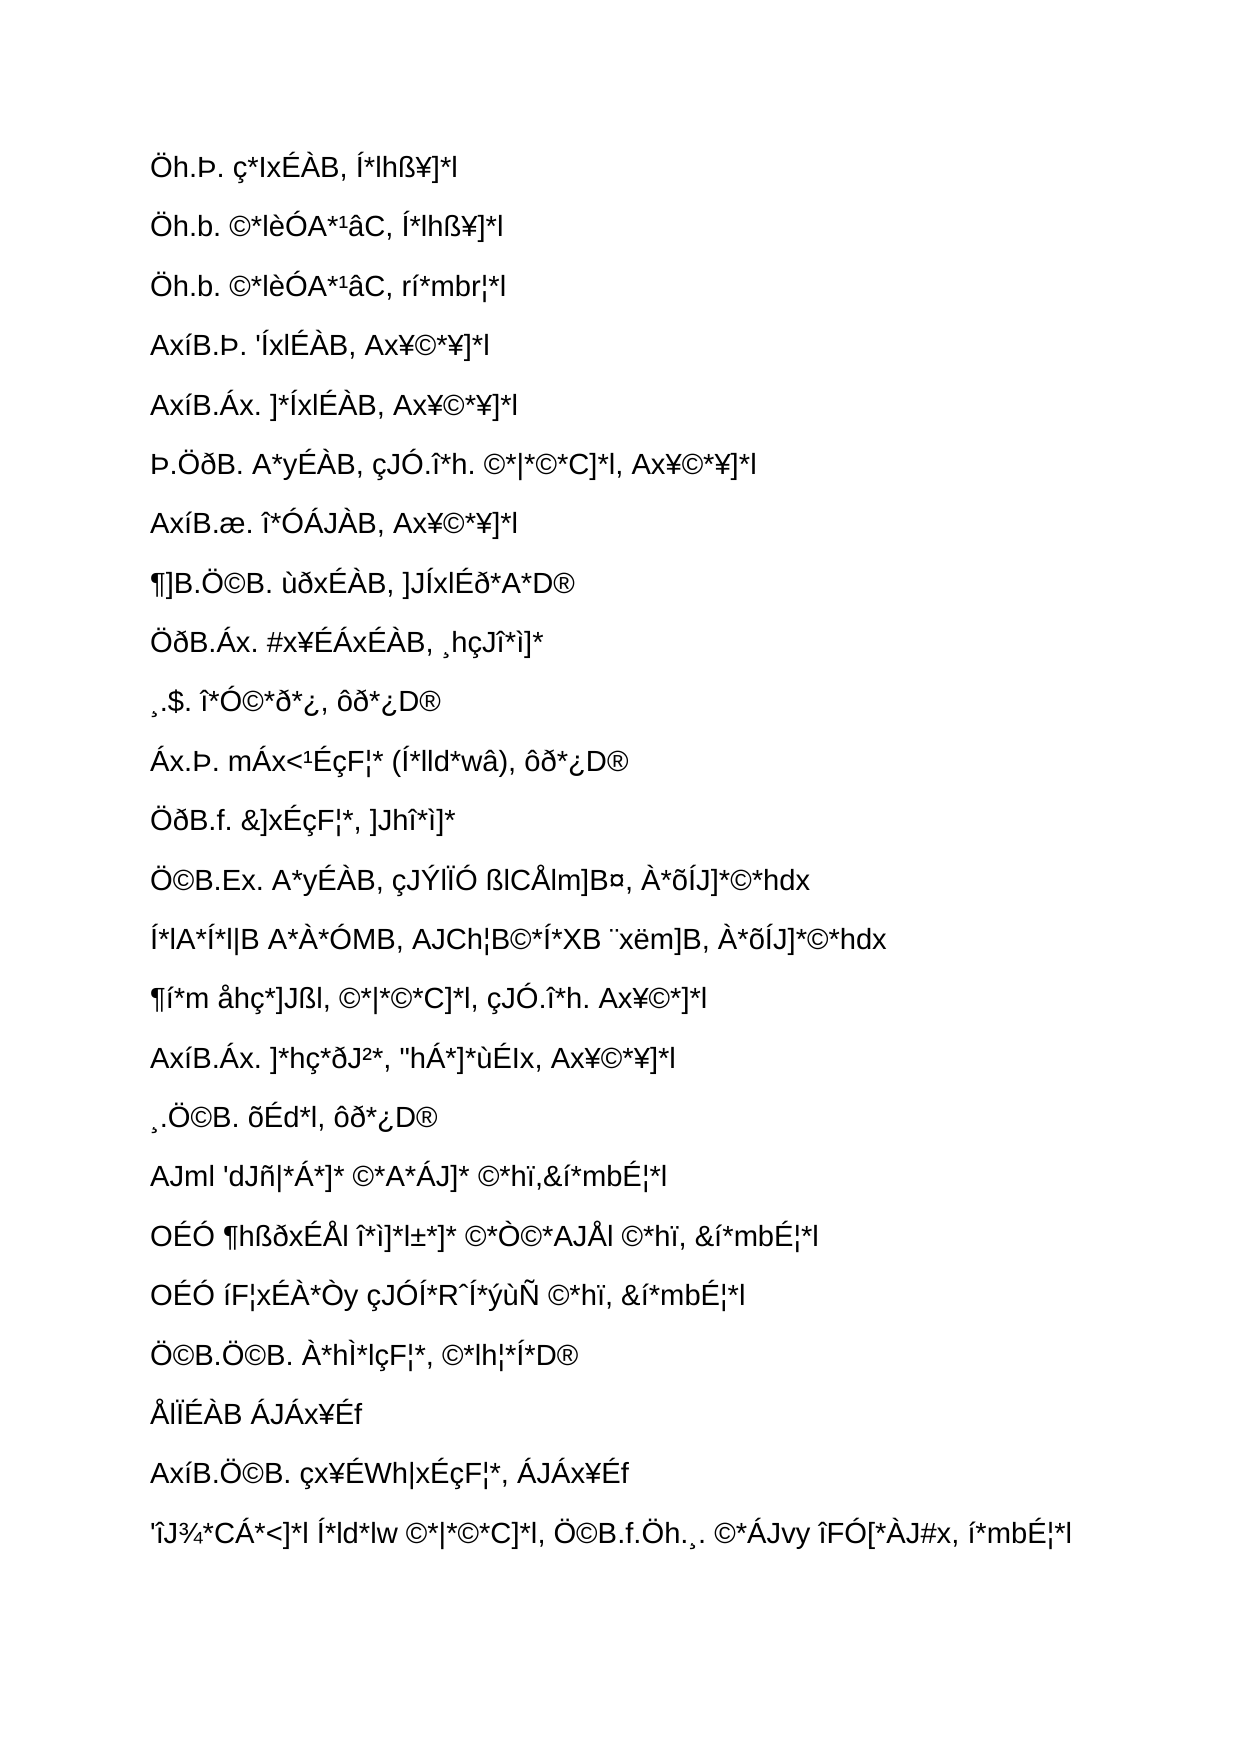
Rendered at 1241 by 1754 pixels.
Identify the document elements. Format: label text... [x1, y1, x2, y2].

text ¸.$. î*Ó©*ð*¿, ôð*¿D® [150, 684, 1090, 718]
text ÖðB.Áx. #x¥ÉÁxÉÀB, ¸hçJî*ì]* [150, 625, 1090, 658]
text Áx.Þ. mÁx<¹ÉçF¦* (Í*lld*wâ), ôð*¿D® [150, 744, 1090, 777]
text ¶í*m åhç*]Jßl, ©*|*©*C]*l, çJÓ.î*h. Ax¥©*]*l [150, 981, 1090, 1015]
text Ö©B.Ö©B. À*hÌ*lçF¦*, ©*lh¦*Í*D® [150, 1337, 1090, 1371]
text OÉÓ ¶hßðxÉÅl î*ì]*l±*]* ©*Ò©*AJÅl ©*hï, &í*mbÉ¦*l [150, 1219, 1090, 1252]
text ¸.Ö©B. õÉd*l, ôð*¿D® [150, 1100, 1090, 1133]
text Ö©B.Ex. A*yÉÀB, çJÝlÏÓ ßlCÅlm]B¤, À*õÍJ]*©*hdx [150, 862, 1090, 896]
text Öh.Þ. ç*IxÉÀB, Í*lhß¥]*l [150, 150, 1090, 183]
text Öh.b. ©*lèÓA*¹âC, rí*mbr¦*l [150, 269, 1090, 302]
text AxíB.Áx. ]*hç*ðJ²*, "hÁ*]*ùÉIx, Ax¥©*¥]*l [150, 1041, 1090, 1074]
text 'îJ¾*CÁ*<]*l Í*ld*lw ©*|*©*C]*l, Ö©B.f.Öh.¸. ©*ÁJvy îFÓ[*ÀJ#x, í*mbÉ¦*l [150, 1516, 1090, 1549]
text Í*lA*Í*l|B A*À*ÓMB, AJCh¦B©*Í*XB ¨xëm]B, À*õÍJ]*©*hdx [150, 922, 1090, 955]
text AxíB.æ. î*ÓÁJÀB, Ax¥©*¥]*l [150, 506, 1090, 540]
text AxíB.Þ. 'ÍxlÉÀB, Ax¥©*¥]*l [150, 328, 1090, 362]
text AxíB.Áx. ]*ÍxlÉÀB, Ax¥©*¥]*l [150, 387, 1090, 421]
text ÅlÏÉÀB ÁJÁx¥Éf [150, 1397, 1090, 1430]
text ¶]B.Ö©B. ùðxÉÀB, ]JÍxlÉð*A*D® [150, 566, 1090, 599]
text Öh.b. ©*lèÓA*¹âC, Í*lhß¥]*l [150, 209, 1090, 243]
text AxíB.Ö©B. çx¥ÉWh|xÉçF¦*, ÁJÁx¥Éf [150, 1456, 1090, 1490]
text Þ.ÖðB. A*yÉÀB, çJÓ.î*h. ©*|*©*C]*l, Ax¥©*¥]*l [150, 447, 1090, 480]
text ÖðB.f. &]xÉçF¦*, ]Jhî*ì]* [150, 803, 1090, 837]
text AJml 'dJñ|*Á*]* ©*A*ÁJ]* ©*hï,&í*mbÉ¦*l [150, 1159, 1090, 1193]
text OÉÓ íF¦xÉÀ*Òy çJÓÍ*RˆÍ*ýùÑ ©*hï, &í*mbÉ¦*l [150, 1278, 1090, 1312]
